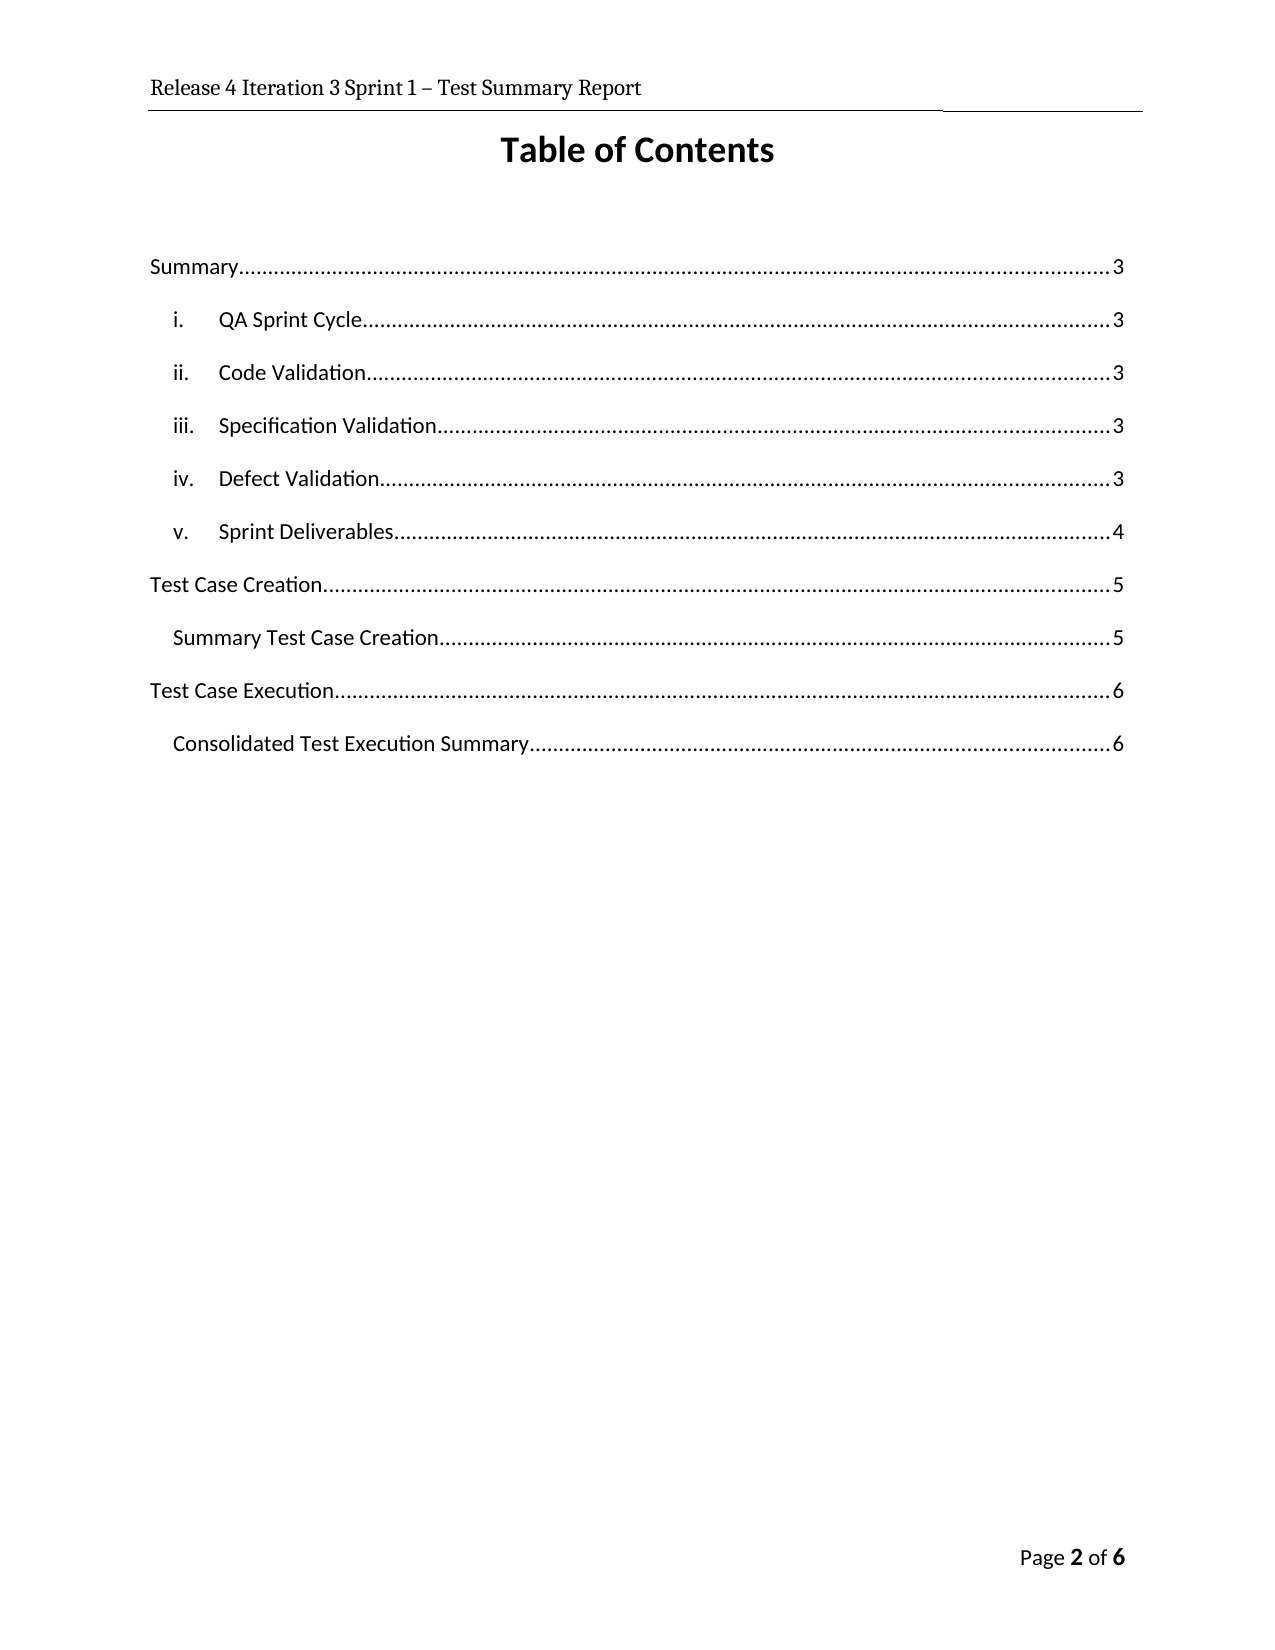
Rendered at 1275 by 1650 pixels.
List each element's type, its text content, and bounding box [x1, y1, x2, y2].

text iv. Defect Validation 3 [173, 464, 1125, 492]
text v. Sprint Deliverables 4 [173, 517, 1125, 545]
text Summary 3 [150, 252, 1125, 280]
text iii. Specification Validation 3 [173, 411, 1125, 439]
text Summary Test Case Creation 5 [173, 623, 1125, 651]
text Consolidated Test Execution Summary 6 [173, 729, 1125, 757]
text ii. Code Validation 3 [173, 358, 1125, 386]
text Test Case Creation 5 [150, 570, 1125, 598]
text Test Case Execution 6 [150, 676, 1125, 704]
text i. QA Sprint Cycle 3 [173, 305, 1125, 333]
text Table of Contents [150, 126, 1125, 172]
